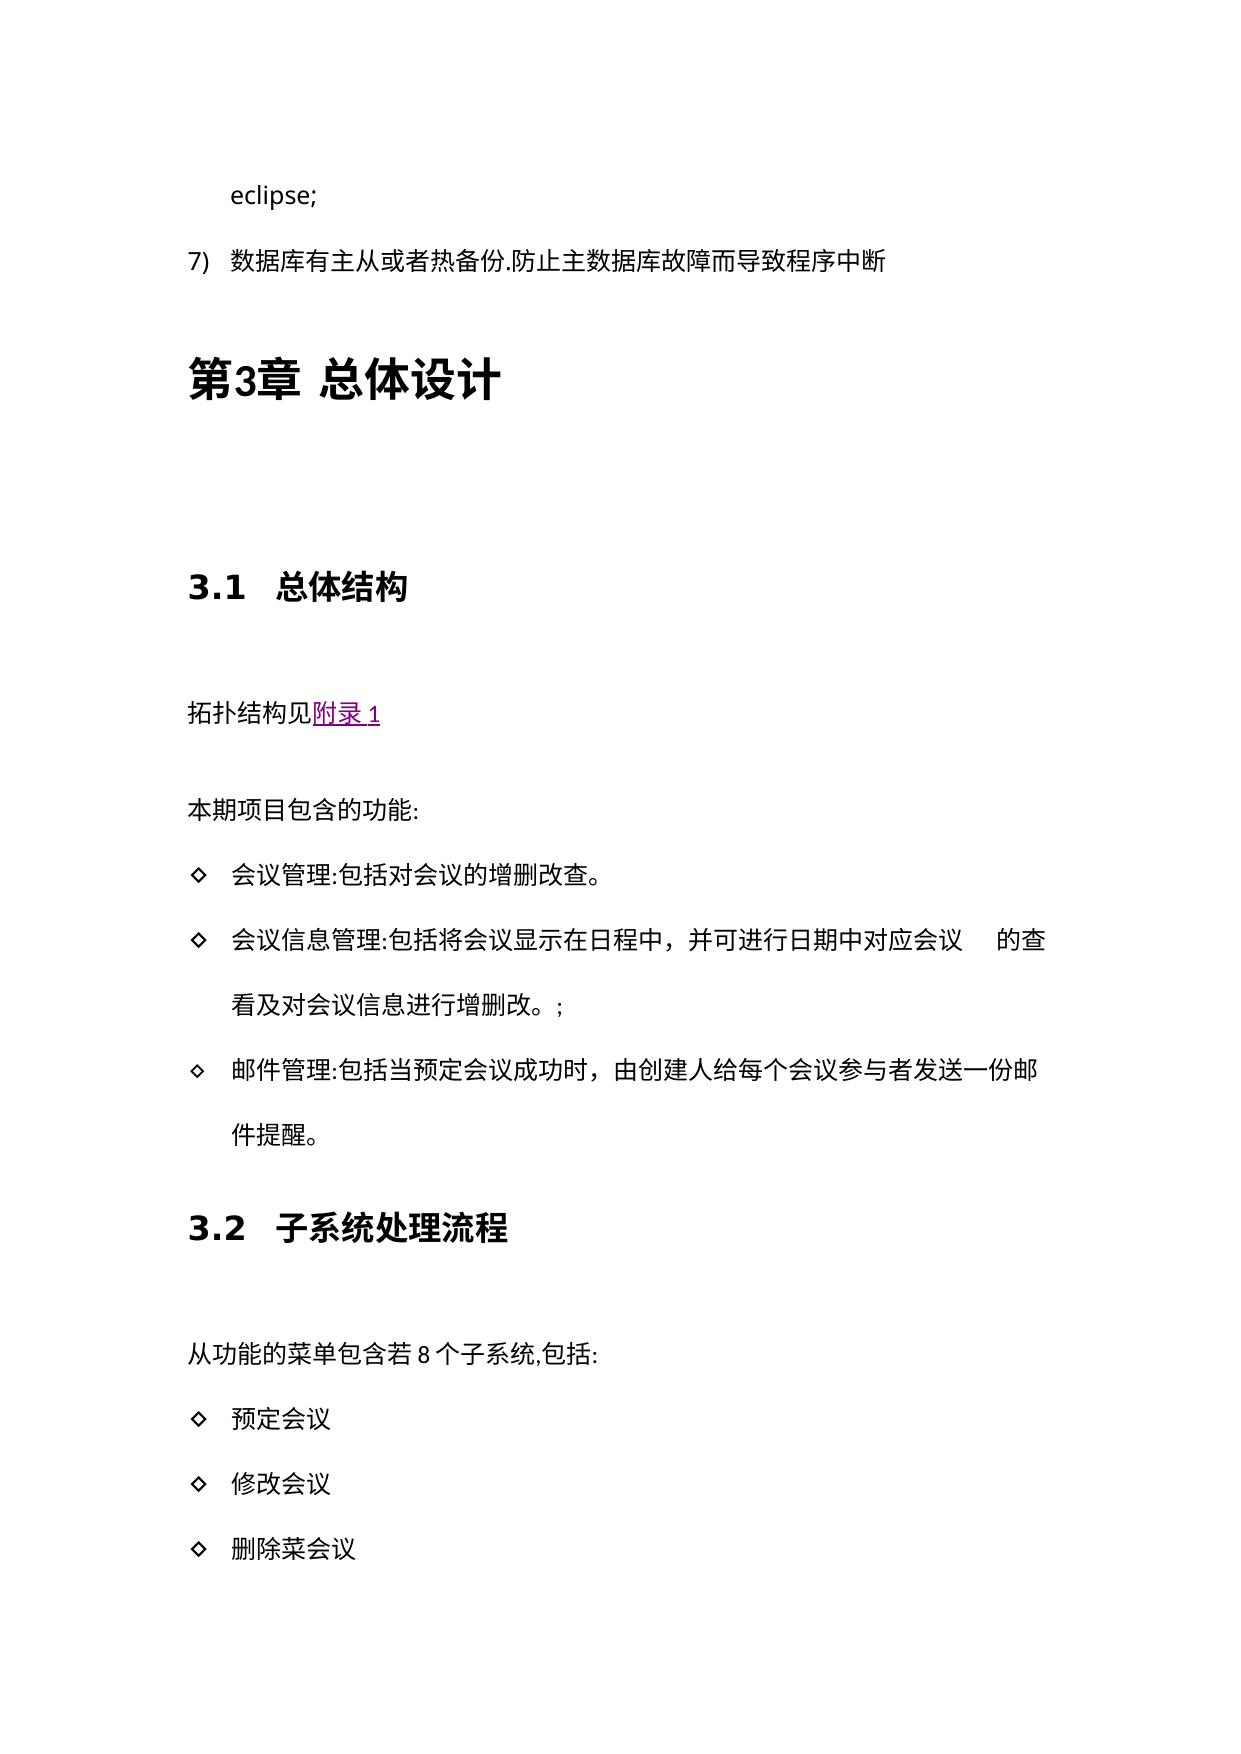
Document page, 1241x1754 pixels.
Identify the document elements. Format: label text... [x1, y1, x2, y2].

text 本期项目包含的功能: [187, 776, 1053, 841]
list 修改会议 [187, 1450, 1053, 1515]
list 删除菜会议 [187, 1515, 1053, 1580]
list 预定会议 [187, 1385, 1053, 1450]
subtitle 总体结构 [187, 552, 1053, 617]
list 会议管理:包括对会议的增删改查。 [187, 841, 1053, 906]
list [187, 162, 1053, 227]
list 会议信息管理:包括将会议显示在日程中，并可进行日期中对应会议 的查看及对会议信息进行增删改。; [187, 906, 1053, 1036]
subtitle 子系统处理流程 [187, 1193, 1053, 1258]
subtitle 总体设计 [187, 327, 1053, 425]
text 拓扑结构见附录1 [187, 679, 1053, 744]
list 数据库有主从或者热备份.防止主数据库故障而导致程序中断 [187, 227, 1053, 292]
text 从功能的菜单包含若8个子系统,包括: [187, 1320, 1053, 1385]
list 邮件管理:包括当预定会议成功时，由创建人给每个会议参与者发送一份邮件提醒。 [187, 1036, 1053, 1166]
